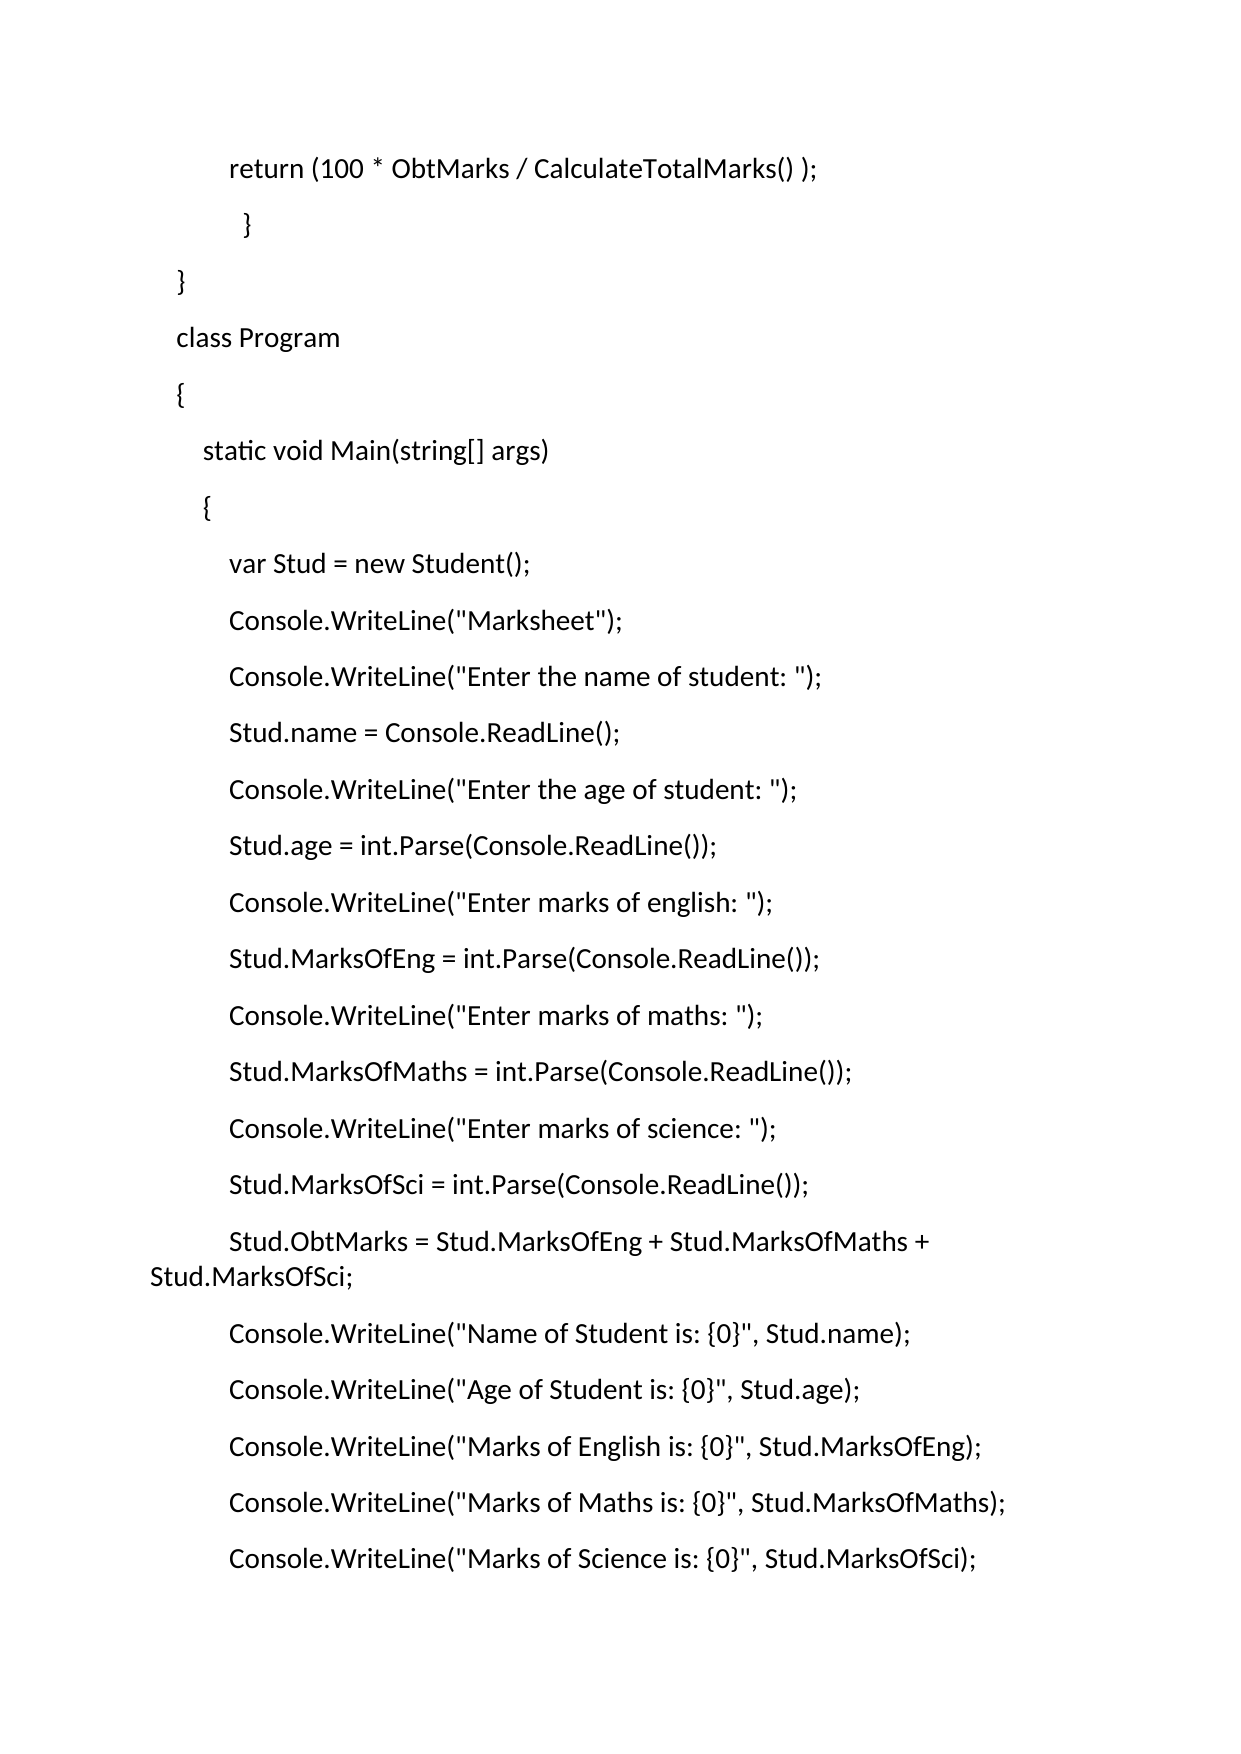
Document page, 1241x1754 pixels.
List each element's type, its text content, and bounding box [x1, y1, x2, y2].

text Stud.ObtMarks = Stud.MarksOfEng + Stud.MarksOfMaths + Stud.MarksOfSci; [150, 1223, 1090, 1294]
text Console.WriteLine("Enter the age of student: "); [150, 771, 1090, 807]
text Stud.age = int.Parse(Console.ReadLine()); [150, 827, 1090, 863]
text static void Main(string[] args) [150, 432, 1090, 468]
text Console.WriteLine("Enter the name of student: "); [150, 658, 1090, 694]
text Console.WriteLine("Marksheet"); [150, 602, 1090, 637]
text } [150, 206, 1090, 242]
text Console.WriteLine("Enter marks of science: "); [150, 1110, 1090, 1145]
text Console.WriteLine("Age of Student is: {0}", Stud.age); [150, 1371, 1090, 1407]
text Console.WriteLine("Name of Student is: {0}", Stud.name); [150, 1315, 1090, 1350]
text Stud.name = Console.ReadLine(); [150, 714, 1090, 750]
text Console.WriteLine("Marks of Maths is: {0}", Stud.MarksOfMaths); [150, 1484, 1090, 1520]
text Console.WriteLine("Enter marks of english: "); [150, 884, 1090, 919]
text } [150, 263, 1090, 298]
text Console.WriteLine("Enter marks of maths: "); [150, 997, 1090, 1032]
text Console.WriteLine("Marks of Science is: {0}", Stud.MarksOfSci); [150, 1541, 1090, 1576]
text Stud.MarksOfMaths = int.Parse(Console.ReadLine()); [150, 1053, 1090, 1089]
text Stud.MarksOfSci = int.Parse(Console.ReadLine()); [150, 1166, 1090, 1202]
text class Program [150, 319, 1090, 355]
text return (100 * ObtMarks / CalculateTotalMarks() ); [150, 150, 1090, 186]
text var Stud = new Student(); [150, 545, 1090, 581]
text { [150, 489, 1090, 524]
text Console.WriteLine("Marks of English is: {0}", Stud.MarksOfEng); [150, 1428, 1090, 1463]
text { [150, 376, 1090, 411]
text Stud.MarksOfEng = int.Parse(Console.ReadLine()); [150, 940, 1090, 976]
